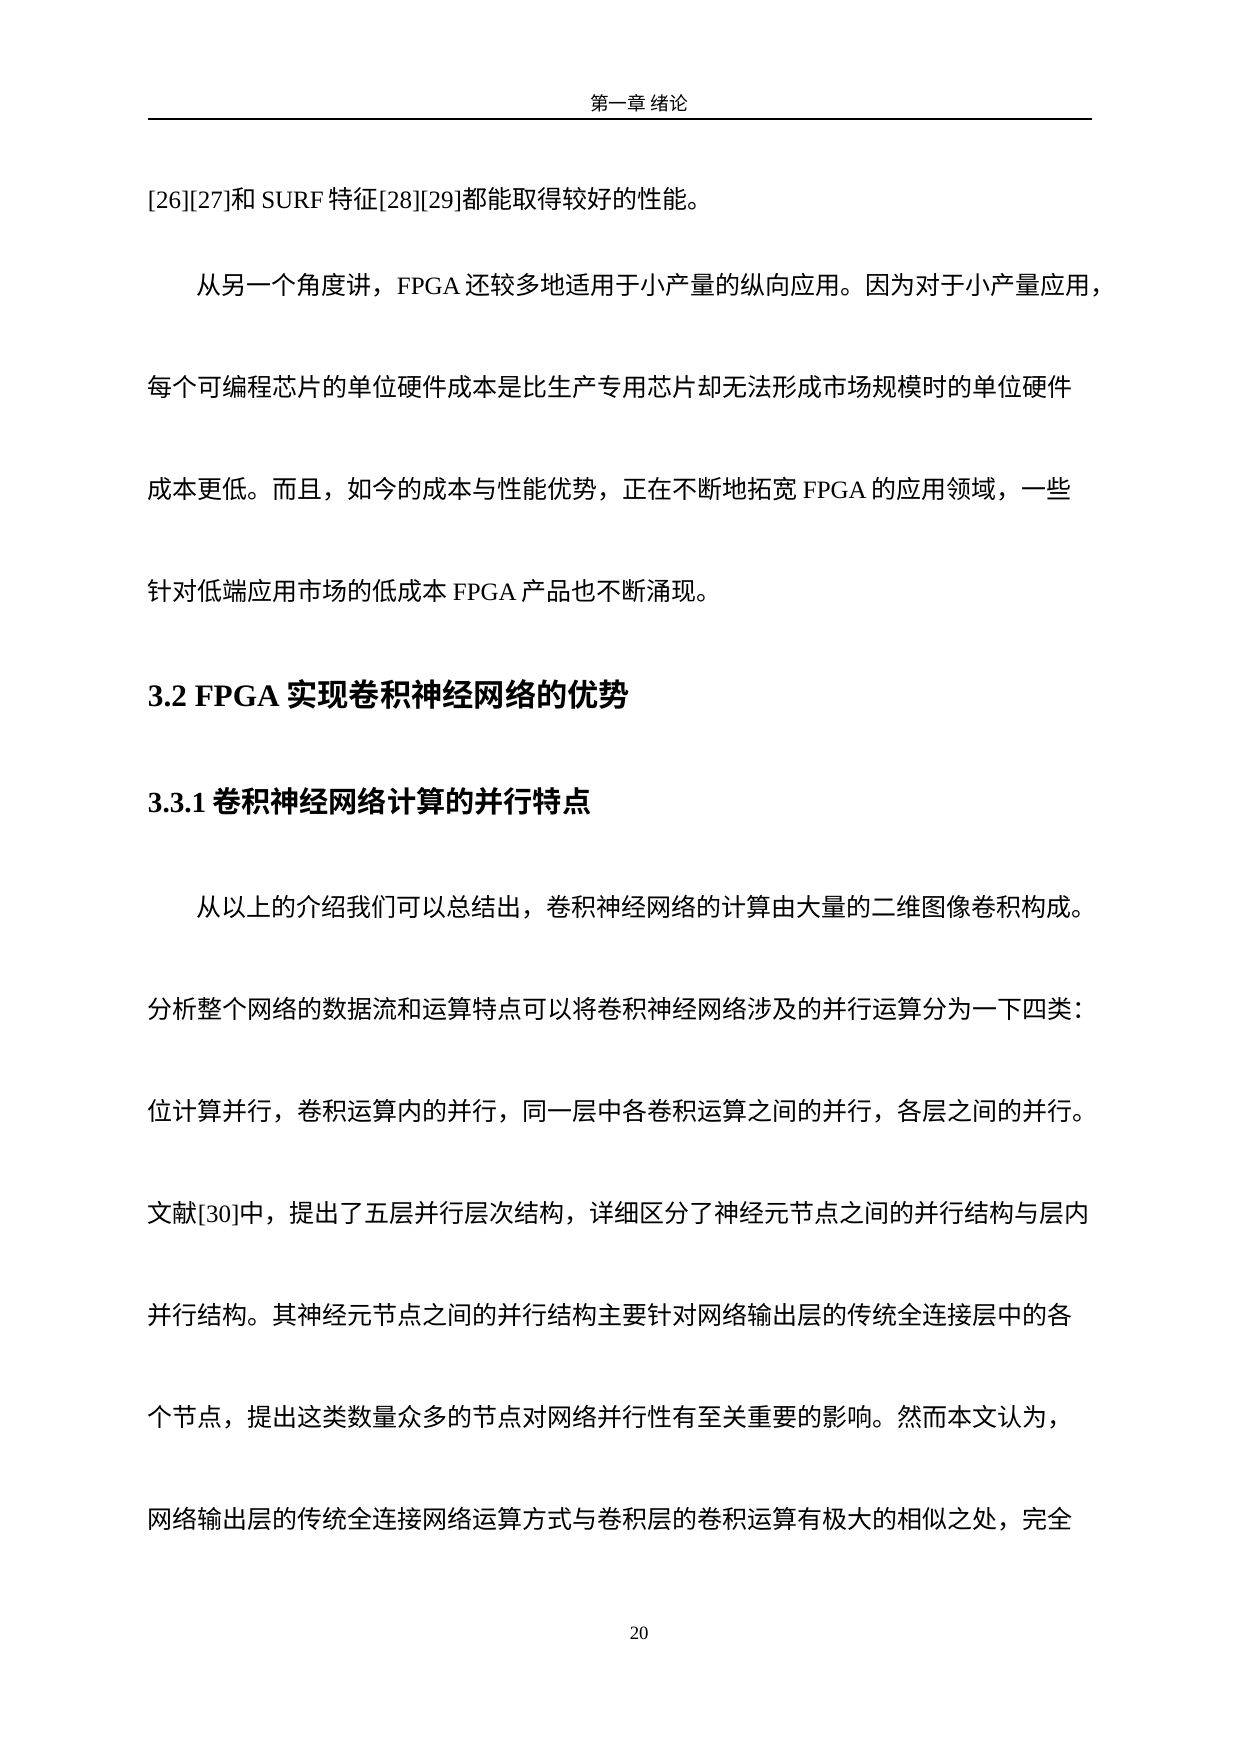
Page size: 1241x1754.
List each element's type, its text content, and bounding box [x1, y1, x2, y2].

text 从另一个角度讲，FPGA还较多地适用于小产量的纵向应用。因为对于小产量应用，每个可编程芯片的单位硬件成本是比生产专用芯片却无法形成市场规模时的单位硬件成本更低。而且，如今的成本与性能优势，正在不断地拓宽FPGA的应用领域，一些针对低端应用市场的低成本FPGA产品也不断涌现。 [148, 250, 1092, 623]
subtitle 3.3.1卷积神经网络计算的并行特点 [148, 766, 1092, 834]
subtitle 3.2 FPGA实现卷积神经网络的优势 [148, 658, 1092, 726]
